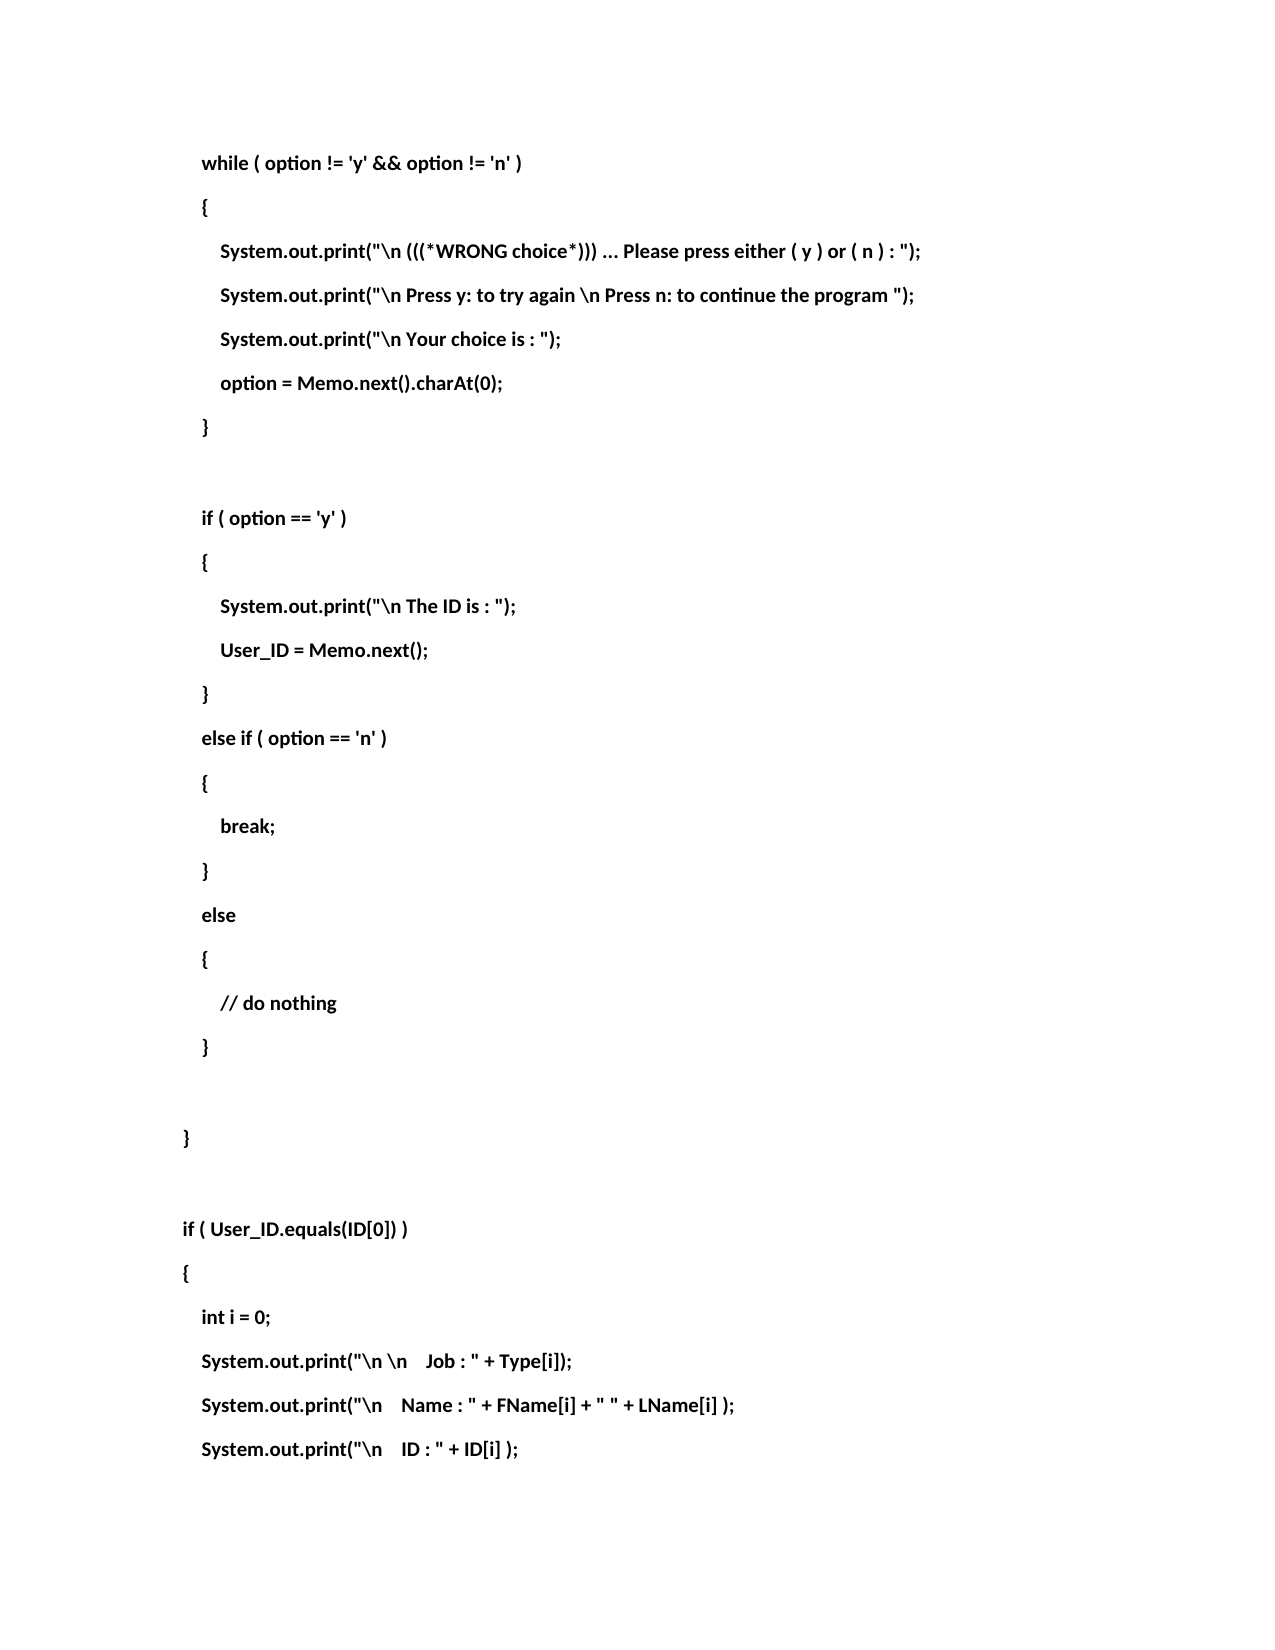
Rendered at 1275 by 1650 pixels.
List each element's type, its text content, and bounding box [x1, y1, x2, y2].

text if ( User_ID.equals(ID[0]) ) [89, 1216, 1181, 1241]
text } [89, 682, 1181, 707]
text else [89, 902, 1181, 927]
text break; [89, 814, 1181, 839]
text int i = 0; [89, 1304, 1181, 1329]
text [89, 282, 1181, 308]
text { [89, 946, 1181, 971]
text option = Memo.next().charAt(0); [89, 370, 1181, 396]
text while ( option != 'y' && option != 'n' ) [89, 150, 1181, 175]
text { [89, 770, 1181, 795]
text System.out.print("\n The ID is : "); [89, 593, 1181, 619]
text { [89, 194, 1181, 219]
text } [89, 1034, 1181, 1059]
text User_ID = Memo.next(); [89, 637, 1181, 663]
text System.out.print("\n Your choice is : "); [89, 326, 1181, 352]
text { [89, 549, 1181, 575]
text System.out.print("\n \n Job : " + Type[i]); [89, 1348, 1181, 1373]
text { [89, 1260, 1181, 1285]
text } [89, 414, 1181, 440]
text System.out.print("\n (((*WRONG choice*))) ... Please press either ( y ) or ( n ) : "); [89, 238, 1181, 263]
text } [89, 1125, 1181, 1150]
text } [89, 858, 1181, 883]
text // do nothing [89, 990, 1181, 1015]
text System.out.print("\n Name : " + FName[i] + " " + LName[i] ); [89, 1392, 1181, 1418]
text System.out.print("\n ID : " + ID[i] ); [89, 1436, 1181, 1462]
text if ( option == 'y' ) [89, 505, 1181, 531]
text else if ( option == 'n' ) [89, 726, 1181, 751]
